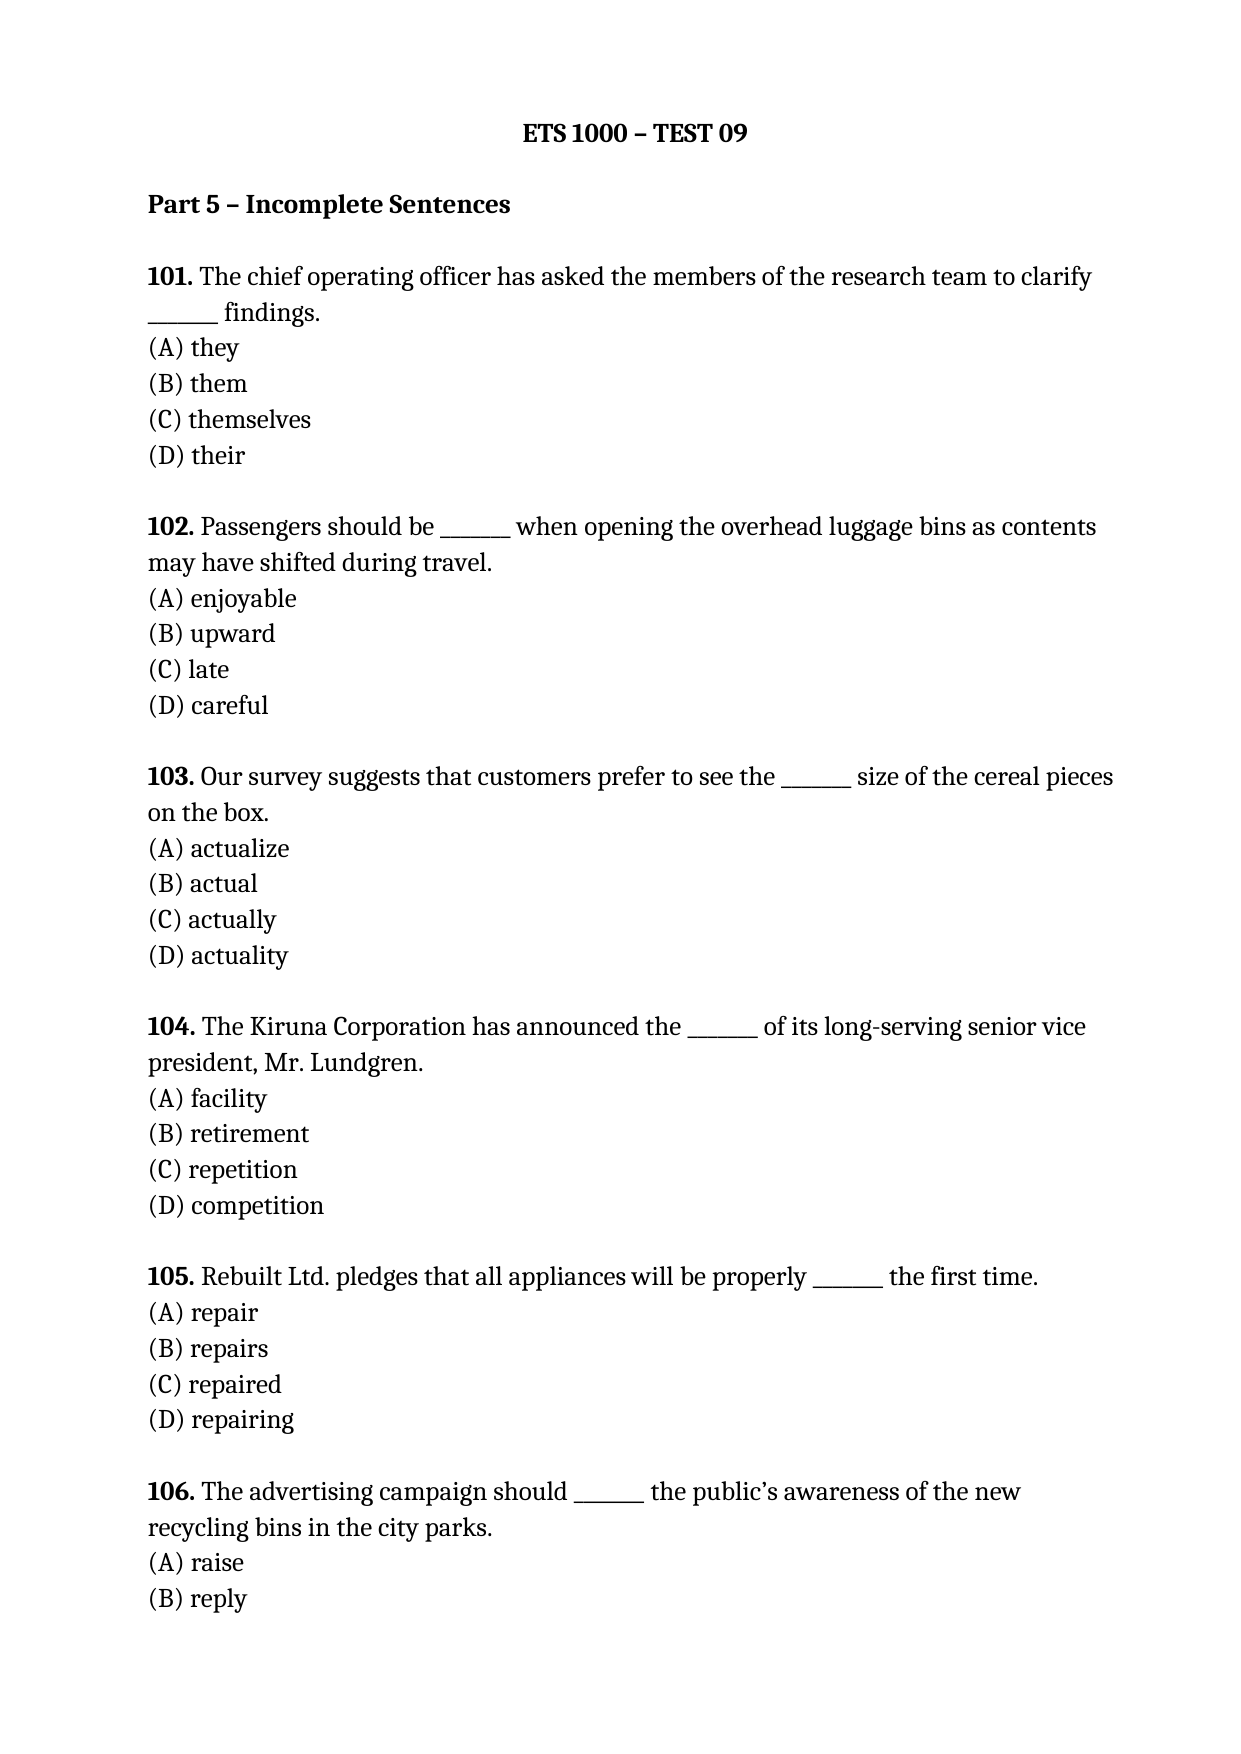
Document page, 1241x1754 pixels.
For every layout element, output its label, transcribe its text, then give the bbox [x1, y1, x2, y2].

text 105. Rebuilt Ltd. pledges that all appliances will be properly _______ the first time. (A) repair (B) repairs [148, 1261, 1122, 1364]
text 102. Passengers should be _______ when opening the overhead luggage bins as contents may have shifted during travel. (A) enjoyable (B) upward (C) late (D) careful [148, 475, 1122, 721]
text Part 5 – Incomplete Sentences [148, 189, 1122, 221]
text 103. Our survey suggests that customers prefer to see the _______ size of the cereal pieces on the box. (A) actualize (B) actual (C) actually (D) actuality [148, 726, 1122, 971]
text 101. The chief operating officer has asked the members of the research team to clarify _______ findings. (A) they (B) them (C) themselves (D) their [148, 261, 1122, 471]
text (C) repaired (D) repairing [148, 1369, 1122, 1436]
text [148, 1440, 1122, 1614]
text ETS 1000 – TEST 09 [148, 118, 1122, 149]
text 104. The Kiruna Corporation has announced the _______ of its long-serving senior vice president, Mr. Lundgren. (A) facility (B) retirement (C) repetition (D) competition [148, 976, 1122, 1221]
